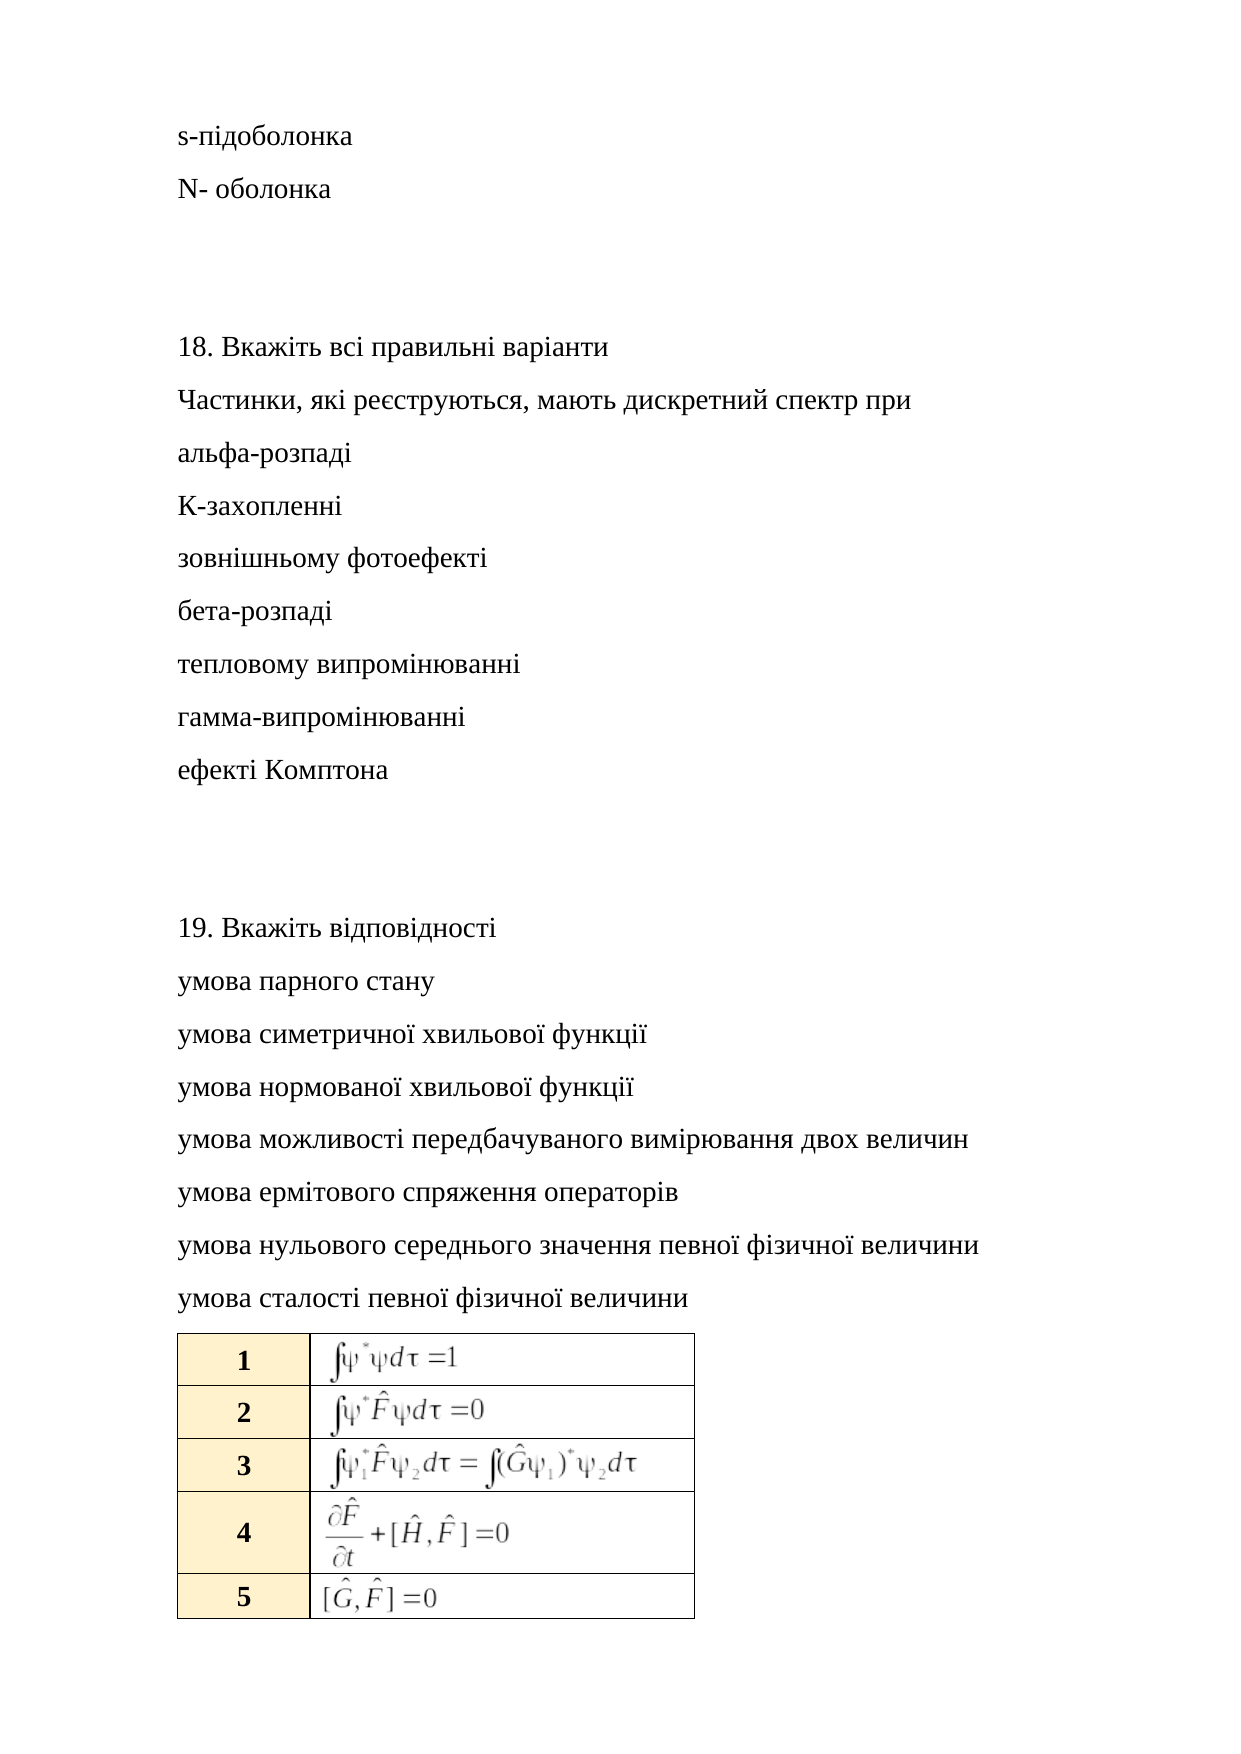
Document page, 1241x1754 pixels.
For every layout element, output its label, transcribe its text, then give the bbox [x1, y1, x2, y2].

text умова парного стану [177, 963, 1152, 997]
text альфа-розпаді [177, 435, 1152, 468]
text N- оболонка [177, 171, 1152, 204]
text умова ермітового спряження операторів [177, 1174, 1152, 1208]
table_cell 3 [178, 1439, 309, 1491]
text умова можливості передбачуваного вимірювання двох величин [177, 1122, 1152, 1155]
table_cell [311, 1574, 694, 1618]
text умова симетричної хвильової функції [177, 1016, 1152, 1049]
table_cell [311, 1439, 694, 1491]
text умова сталості певної фізичної величини [177, 1280, 1152, 1313]
text ефекті Комптона [177, 752, 1152, 785]
table_cell 5 [178, 1574, 309, 1618]
table_cell 2 [178, 1386, 309, 1438]
table_cell [311, 1492, 694, 1573]
table_header 1 [178, 1334, 309, 1385]
text умова нормованої хвильової функції [177, 1069, 1152, 1102]
text К-захопленні [177, 488, 1152, 521]
text 18. Вкажіть всі правильні варіанти [177, 329, 1152, 363]
text s-підоболонка [177, 118, 1152, 152]
table_cell 4 [178, 1492, 309, 1573]
text умова нульового середнього значення певної фізичної величини [177, 1227, 1152, 1261]
text бета-розпаді [177, 593, 1152, 627]
text гамма-випромінюванні [177, 699, 1152, 733]
table_cell [311, 1386, 694, 1438]
table_header [311, 1334, 694, 1385]
text зовнішньому фотоефекті [177, 541, 1152, 574]
text 19. Вкажіть відповідності [177, 910, 1152, 944]
text Частинки, які реєструються, мають дискретний спектр при [177, 382, 1152, 416]
text тепловому випромінюванні [177, 646, 1152, 680]
